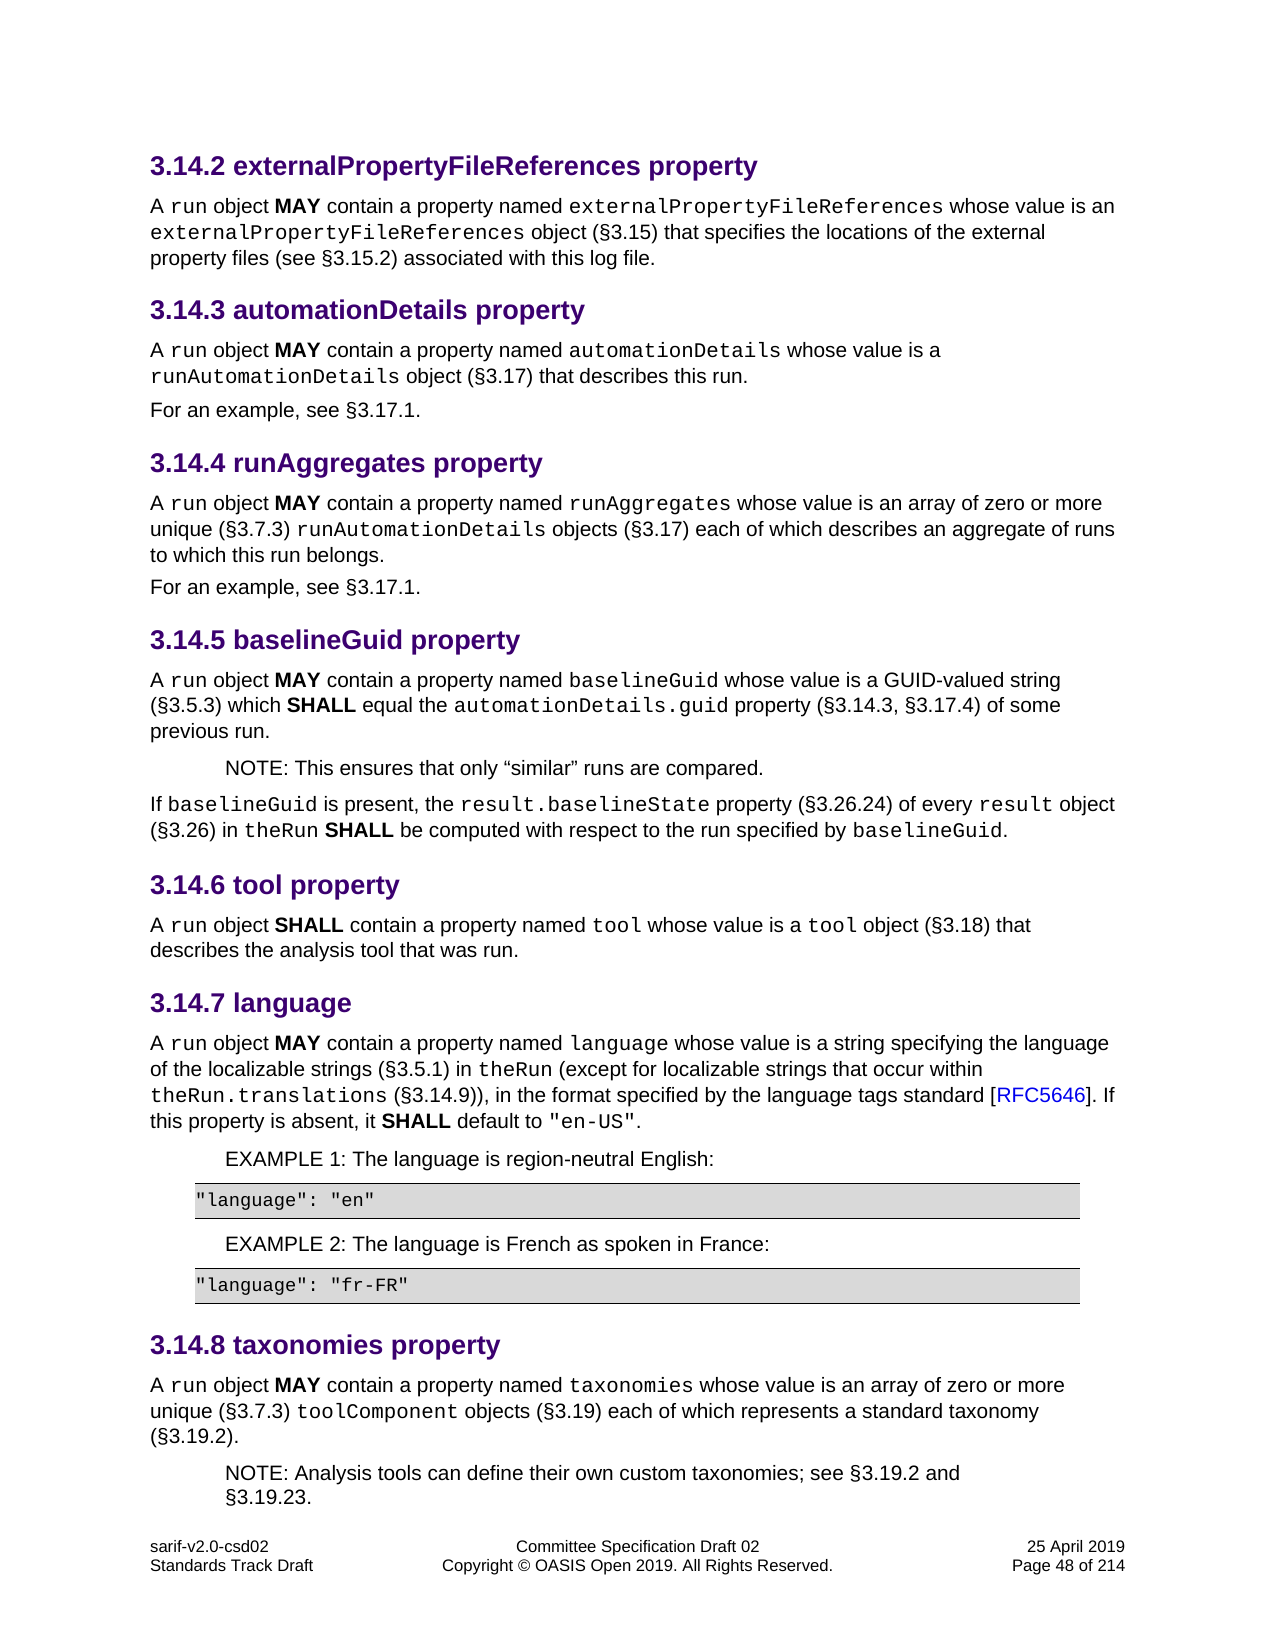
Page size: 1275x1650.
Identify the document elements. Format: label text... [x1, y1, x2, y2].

text NOTE: This ensures that only “similar” runs are compared. [225, 756, 1050, 779]
subtitle externalPropertyFileReferences property [150, 150, 1125, 181]
text A run object MAY contain a property named automationDetails whose value is a runAutomationDetails object (§3.17) that describes this run. [150, 338, 1125, 390]
text A run object MAY contain a property named taxonomies whose value is an array of zero or more unique (§3.7.3) toolComponent objects (§3.19) each of which represents a standard taxonomy (§3.19.2). [150, 1373, 1125, 1448]
text "language": "fr-FR" [195, 1269, 1080, 1303]
subtitle baselineGuid property [150, 624, 1125, 655]
text A run object MAY contain a property named baselineGuid whose value is a GUID-valued string (§3.5.3) which SHALL equal the automationDetails.guid property (§3.14.3, §3.17.4) of some previous run. [150, 667, 1125, 743]
text EXAMPLE 1: The language is region-neutral English: [225, 1147, 1050, 1171]
text NOTE: Analysis tools can define their own custom taxonomies; see §3.19.2 and §3.19.23. [225, 1461, 1050, 1509]
text A run object SHALL contain a property named tool whose value is a tool object (§3.18) that describes the analysis tool that was run. [150, 912, 1125, 962]
subtitle runAggregates property [150, 447, 1125, 478]
text For an example, see §3.17.1. [150, 398, 1125, 422]
subtitle automationDetails property [150, 294, 1125, 326]
text "language": "en" [195, 1184, 1080, 1218]
subtitle tool property [150, 869, 1125, 900]
text EXAMPLE 2: The language is French as spoken in France: [225, 1232, 1050, 1256]
text A run object MAY contain a property named language whose value is a string specifying the language of the localizable strings (§3.5.1) in theRun (except for localizable strings that occur within theRun.translations (§3.14.9)), in the format specified by the language tags standard [RFC5646]. If this property is absent, it SHALL default to "en-US". [150, 1031, 1125, 1134]
subtitle taxonomies property [150, 1329, 1125, 1360]
subtitle language [150, 987, 1125, 1018]
text For an example, see §3.17.1. [150, 575, 1125, 599]
text If baselineGuid is present, the result.baselineState property (§3.26.24) of every result object (§3.26) in theRun SHALL be computed with respect to the run specified by baselineGuid. [150, 792, 1125, 844]
